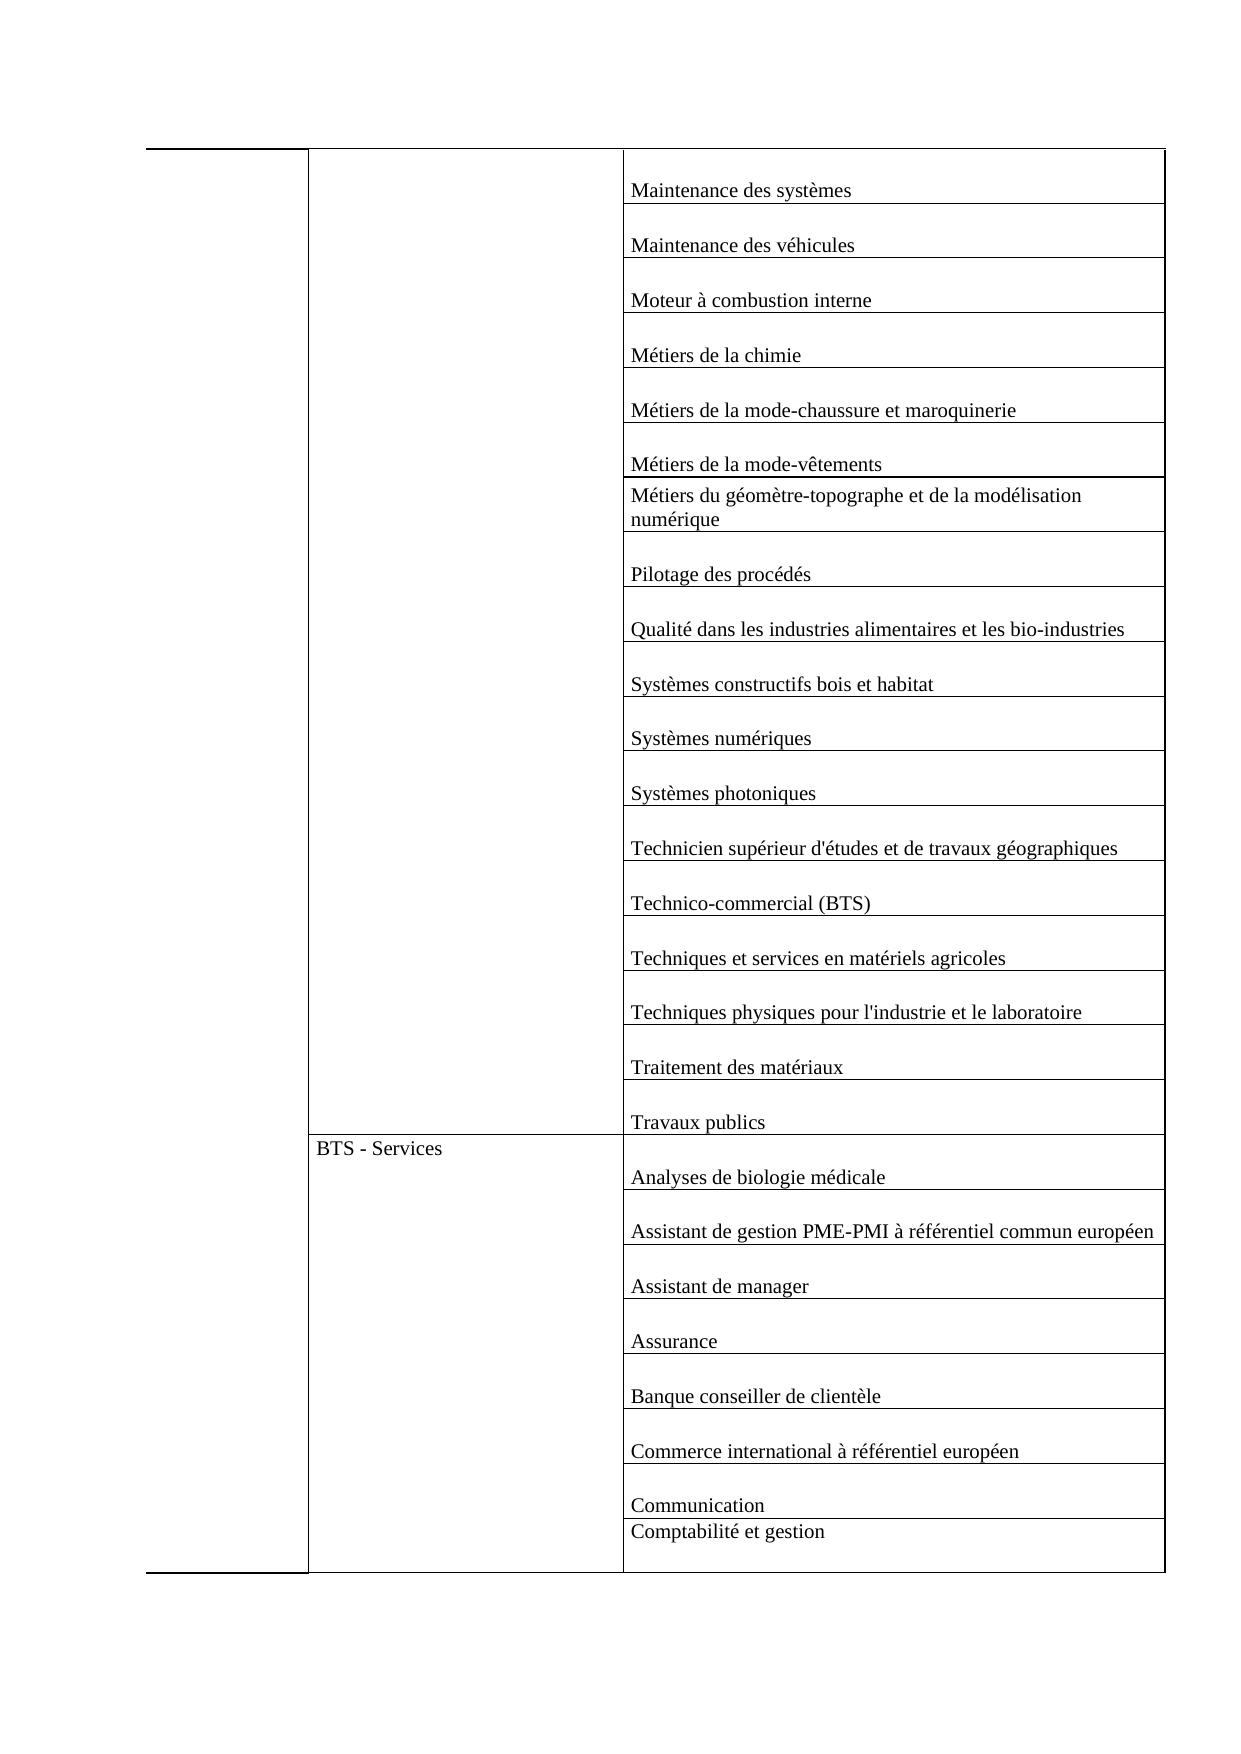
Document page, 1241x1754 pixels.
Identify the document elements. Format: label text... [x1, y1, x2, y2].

table_cell Assistant de manager [624, 1245, 1164, 1298]
table_cell Métiers de la mode-vêtements [624, 423, 1164, 476]
table_cell Qualité dans les industries alimentaires et les bio-industries [624, 587, 1164, 641]
table_cell Maintenance des systèmes [624, 149, 1165, 202]
table_cell Banque conseiller de clientèle [624, 1354, 1164, 1408]
table_cell Métiers de la chimie [624, 313, 1164, 367]
table_cell Systèmes numériques [624, 697, 1164, 750]
table_cell Commerce international à référentiel européen [624, 1409, 1164, 1463]
table_cell Comptabilité et gestion [624, 1519, 1164, 1572]
table_cell Moteur à combustion interne [624, 258, 1164, 312]
table_cell Traitement des matériaux [624, 1025, 1164, 1079]
table_cell Technico-commercial (BTS) [624, 861, 1164, 915]
table_cell Travaux publics [624, 1080, 1164, 1134]
table_cell Assistant de gestion PME-PMI à référentiel commun européen [624, 1190, 1164, 1243]
table_cell Systèmes photoniques [624, 751, 1164, 805]
table_cell Métiers du géomètre-topographe et de la modélisation numérique [624, 478, 1164, 531]
table_cell BTS - Services [309, 1135, 623, 1572]
table_cell Systèmes constructifs bois et habitat [624, 642, 1164, 696]
table_cell Communication [624, 1464, 1164, 1517]
table_cell Techniques physiques pour l'industrie et le laboratoire [624, 971, 1164, 1024]
table_cell Technicien supérieur d'études et de travaux géographiques [624, 806, 1164, 860]
table_cell Maintenance des véhicules [624, 204, 1164, 257]
table_cell Assurance [624, 1299, 1164, 1353]
table_cell Analyses de biologie médicale [624, 1135, 1164, 1189]
table_cell Métiers de la mode-chaussure et maroquinerie [624, 368, 1164, 422]
table_cell Pilotage des procédés [624, 532, 1164, 586]
table_cell Techniques et services en matériels agricoles [624, 916, 1164, 969]
